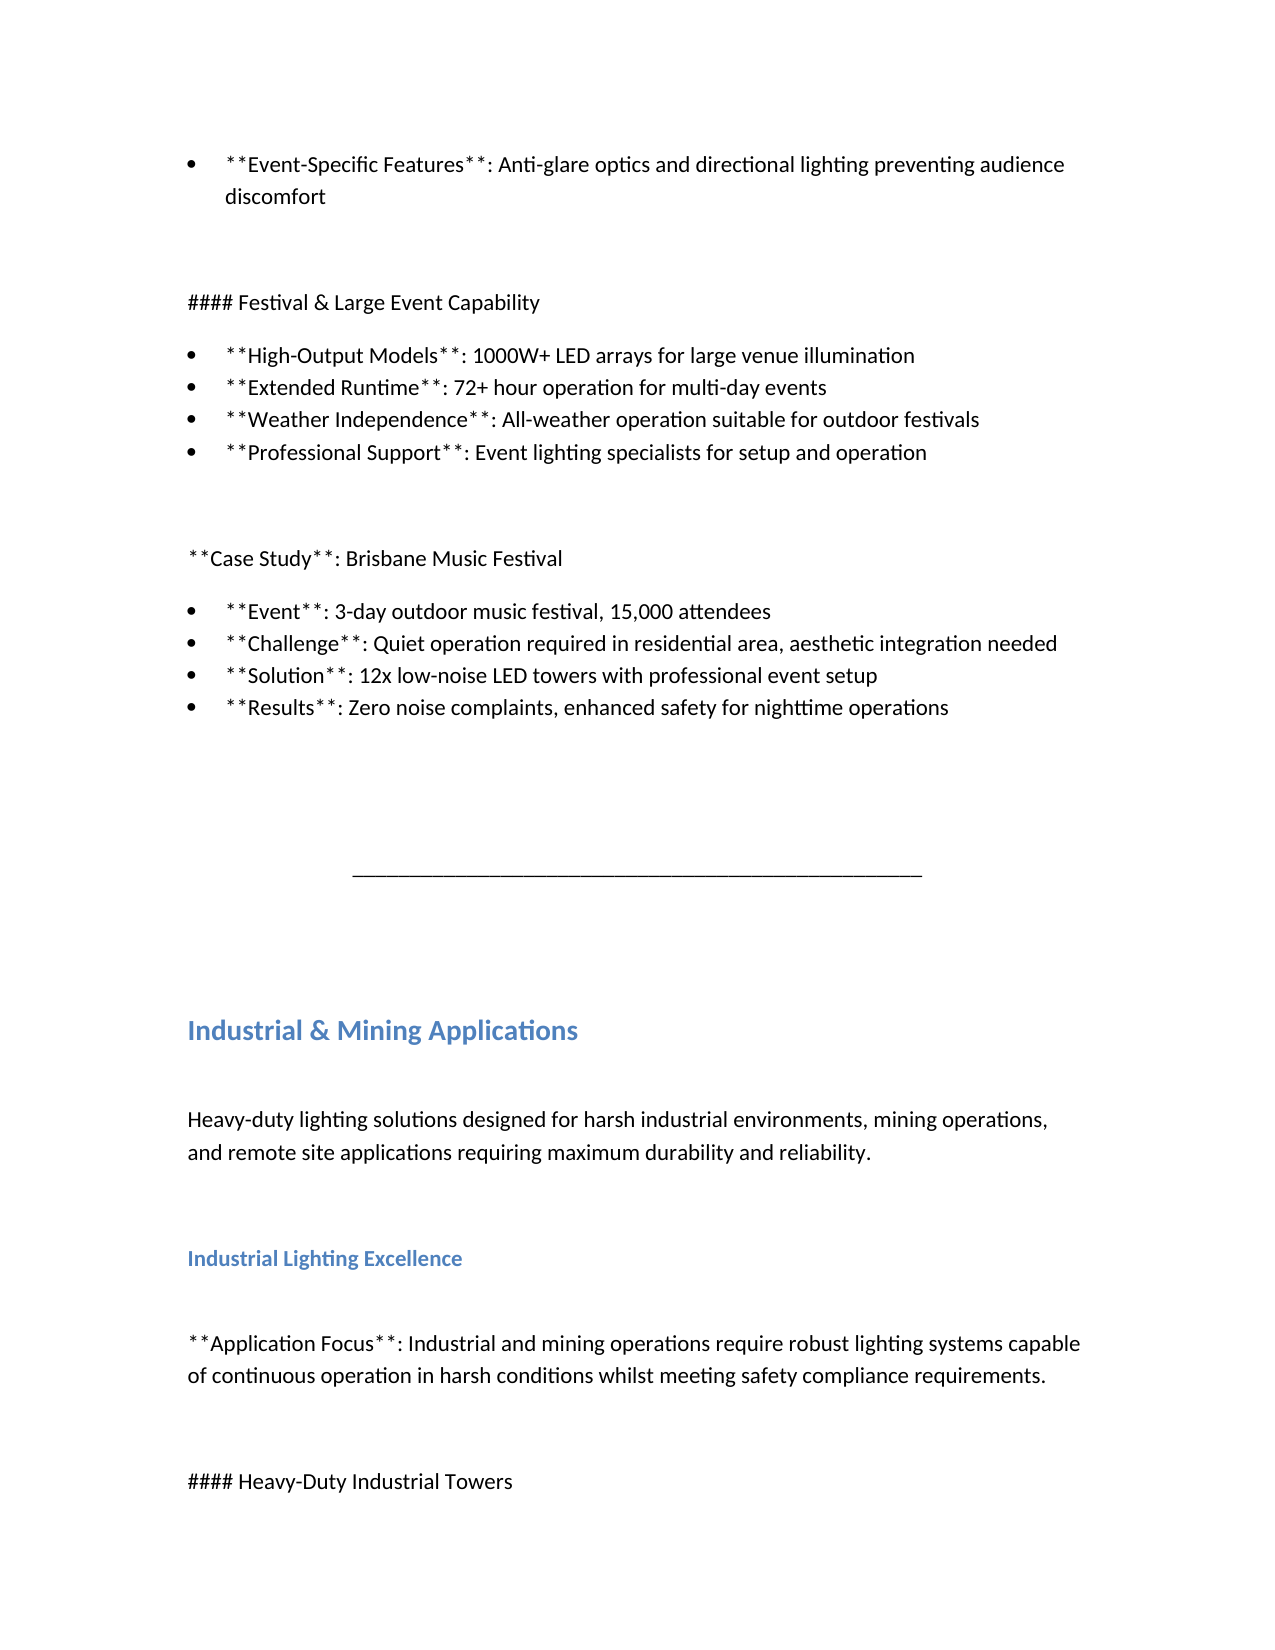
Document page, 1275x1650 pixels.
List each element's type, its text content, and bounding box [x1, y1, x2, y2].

list **Extended Runtime**: 72+ hour operation for multi-day events [187, 373, 1087, 401]
list **Solution**: 12x low-noise LED towers with professional event setup [187, 661, 1087, 689]
text **Case Study**: Brisbane Music Festival [187, 544, 1087, 572]
text **Application Focus**: Industrial and mining operations require robust lighting systems capable of continuous operation in harsh conditions whilst meeting safety compliance requirements. [187, 1329, 1087, 1389]
list **Event-Specific Features**: Anti-glare optics and directional lighting preventing audience discomfort [187, 150, 1087, 210]
list **High-Output Models**: 1000W+ LED arrays for large venue illumination [187, 341, 1087, 369]
text Heavy-duty lighting solutions designed for harsh industrial environments, mining operations, and remote site applications requiring maximum durability and reliability. [187, 1106, 1087, 1166]
list **Results**: Zero noise complaints, enhanced safety for nighttime operations [187, 693, 1087, 721]
list **Weather Independence**: All-weather operation suitable for outdoor festivals [187, 406, 1087, 434]
text __________________________________________________ [187, 852, 1087, 881]
subtitle Industrial & Mining Applications [187, 1012, 1087, 1047]
list **Event**: 3-day outdoor music festival, 15,000 attendees [187, 597, 1087, 625]
list **Professional Support**: Event lighting specialists for setup and operation [187, 438, 1087, 466]
text #### Heavy-Duty Industrial Towers [187, 1467, 1087, 1495]
subtitle Industrial Lighting Excellence [187, 1244, 1087, 1272]
list **Challenge**: Quiet operation required in residential area, aesthetic integration needed [187, 629, 1087, 657]
text #### Festival & Large Event Capability [187, 288, 1087, 316]
